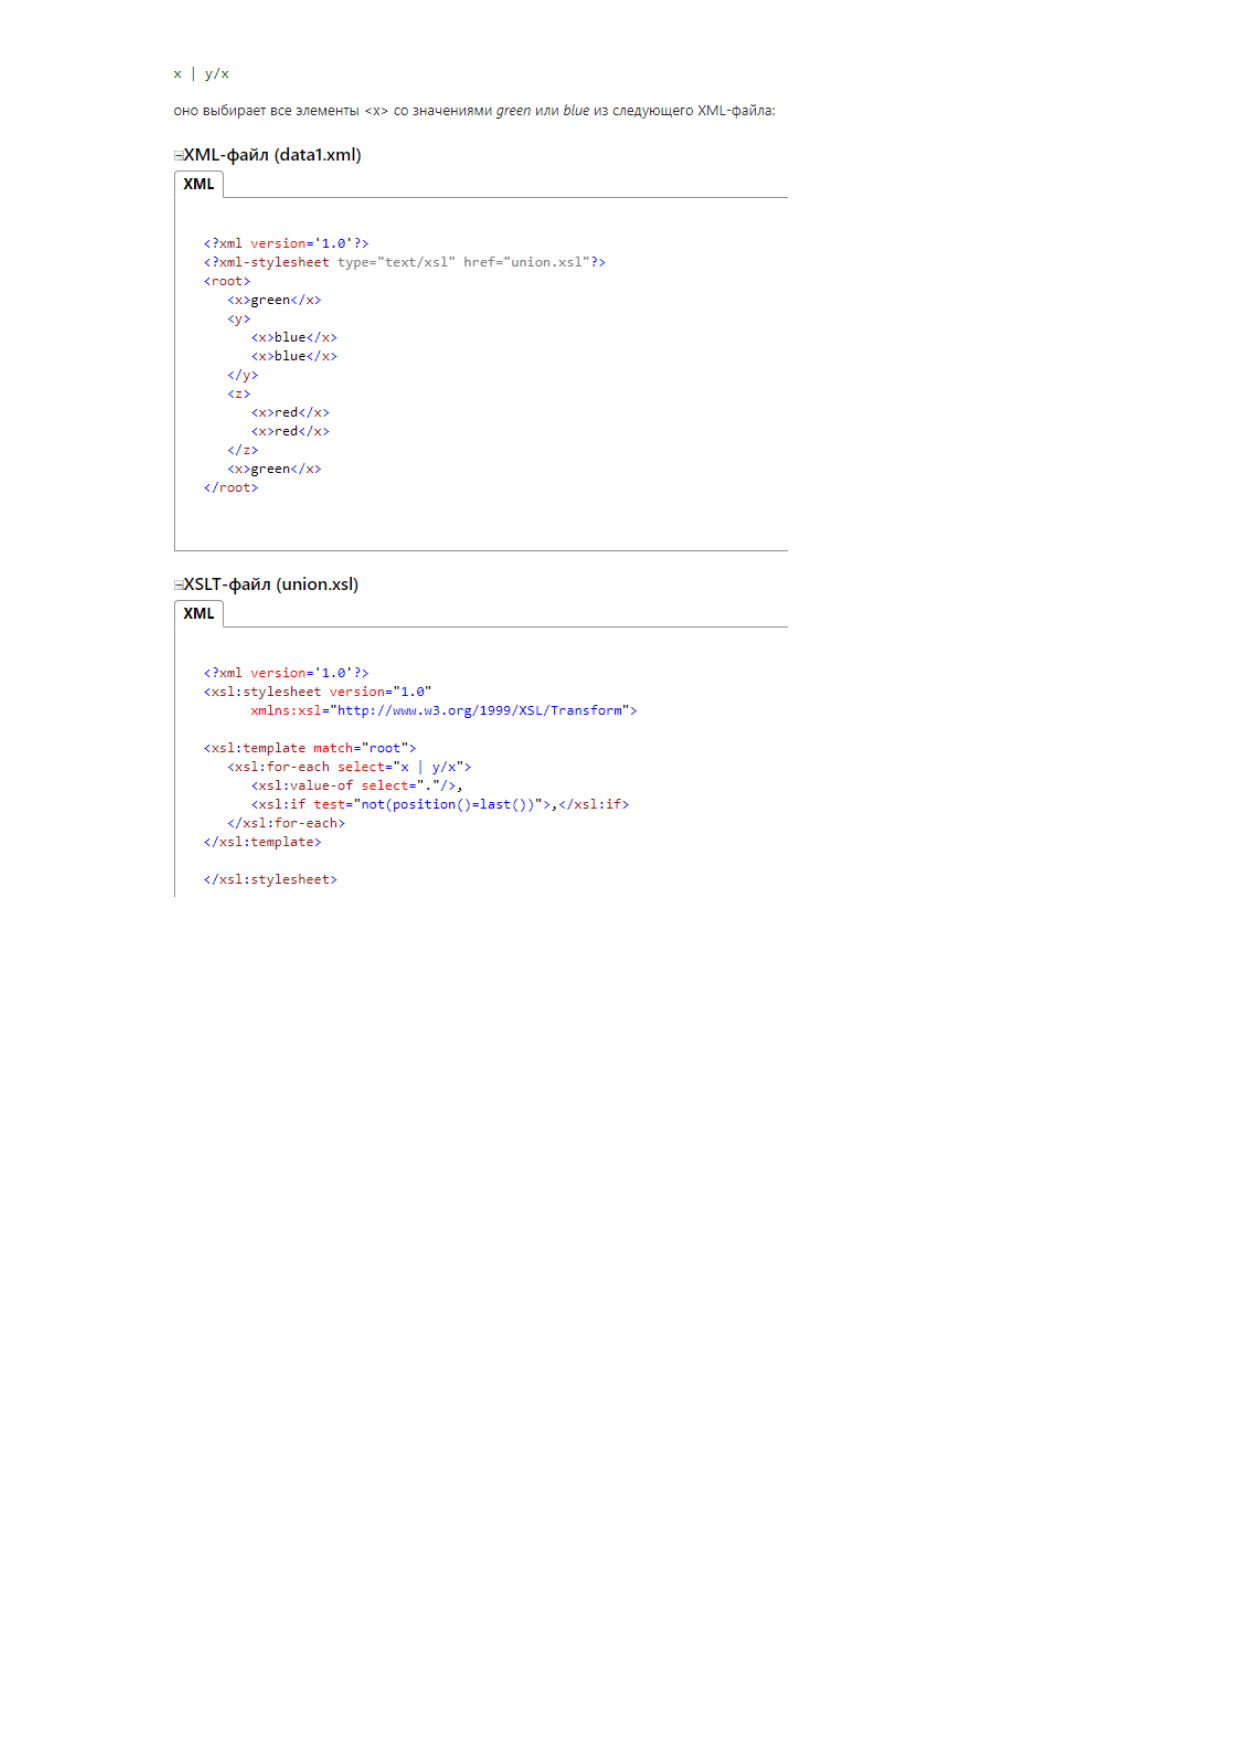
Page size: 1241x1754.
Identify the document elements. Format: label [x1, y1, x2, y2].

picture [162, 59, 788, 897]
